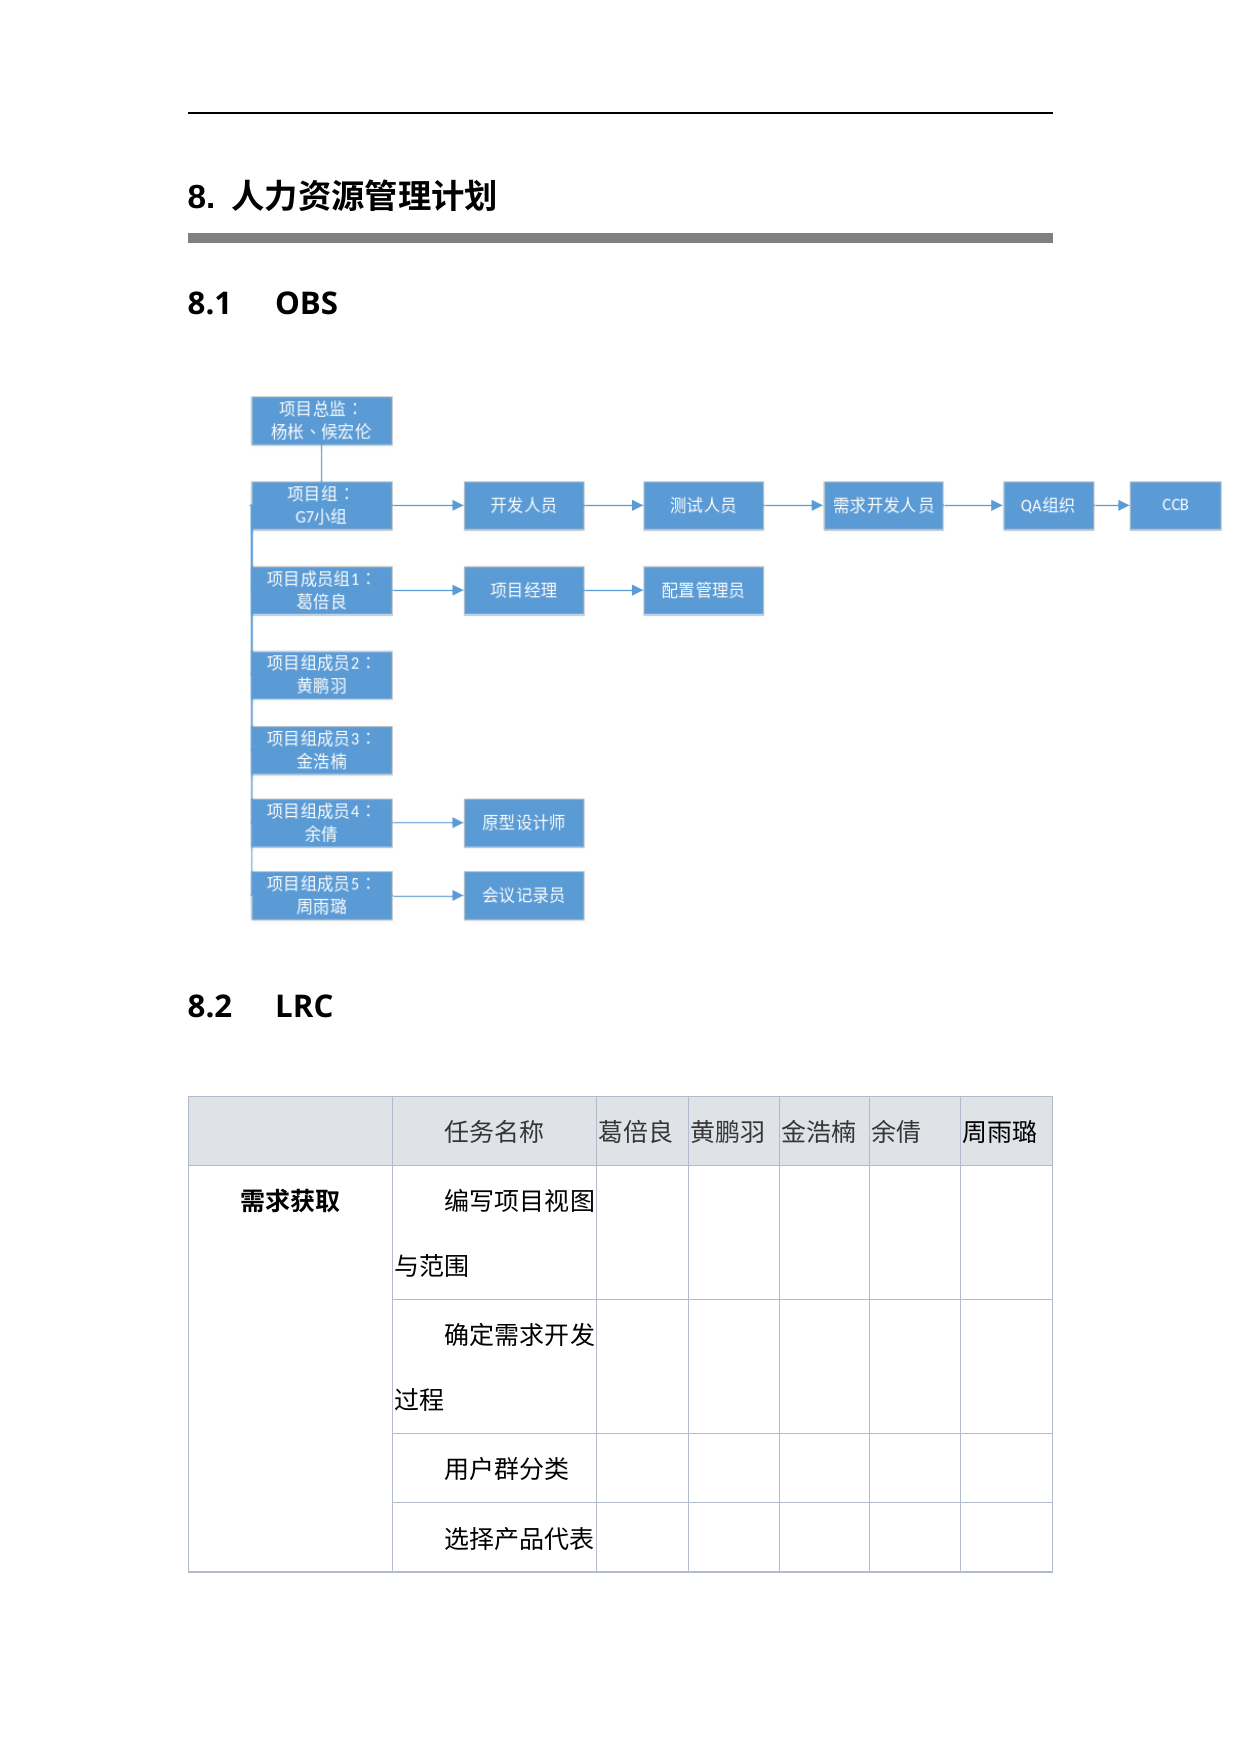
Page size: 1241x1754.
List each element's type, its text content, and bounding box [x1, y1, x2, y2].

table_cell [597, 1434, 688, 1502]
subtitle 人力资源管理计划 [187, 162, 1053, 243]
table_header 黄鹏羽 [689, 1097, 779, 1165]
table_cell [689, 1300, 779, 1433]
table_cell [961, 1166, 1052, 1299]
subtitle LRC [187, 972, 1053, 1037]
table_cell 需求获取 [189, 1166, 392, 1571]
table_cell [961, 1503, 1052, 1571]
table_cell [961, 1300, 1052, 1433]
table_cell [597, 1300, 688, 1433]
table_cell [870, 1503, 960, 1571]
subtitle OBS [187, 270, 1053, 335]
table_header 葛倍良 [597, 1097, 688, 1165]
table_cell [689, 1434, 779, 1502]
table_cell [870, 1434, 960, 1502]
table_cell [780, 1300, 869, 1433]
table_cell [780, 1434, 869, 1502]
table_cell [961, 1434, 1052, 1502]
table_cell [780, 1503, 869, 1571]
table_cell 编写项目视图与范围 [393, 1166, 596, 1299]
table_cell [597, 1166, 688, 1299]
table_header 周雨璐 [961, 1097, 1052, 1165]
table_header [189, 1097, 392, 1165]
table_cell 用户群分类 [393, 1434, 596, 1502]
table_cell 选择产品代表 [393, 1503, 596, 1571]
table_header 余倩 [870, 1097, 960, 1165]
table_cell [870, 1300, 960, 1433]
table_cell [597, 1503, 688, 1571]
table_header 任务名称 [393, 1097, 596, 1165]
table_cell [689, 1166, 779, 1299]
table_cell [870, 1166, 960, 1299]
table_header 金浩楠 [780, 1097, 869, 1165]
table_cell [780, 1166, 869, 1299]
table_cell 确定需求开发过程 [393, 1300, 596, 1433]
table_cell [689, 1503, 779, 1571]
